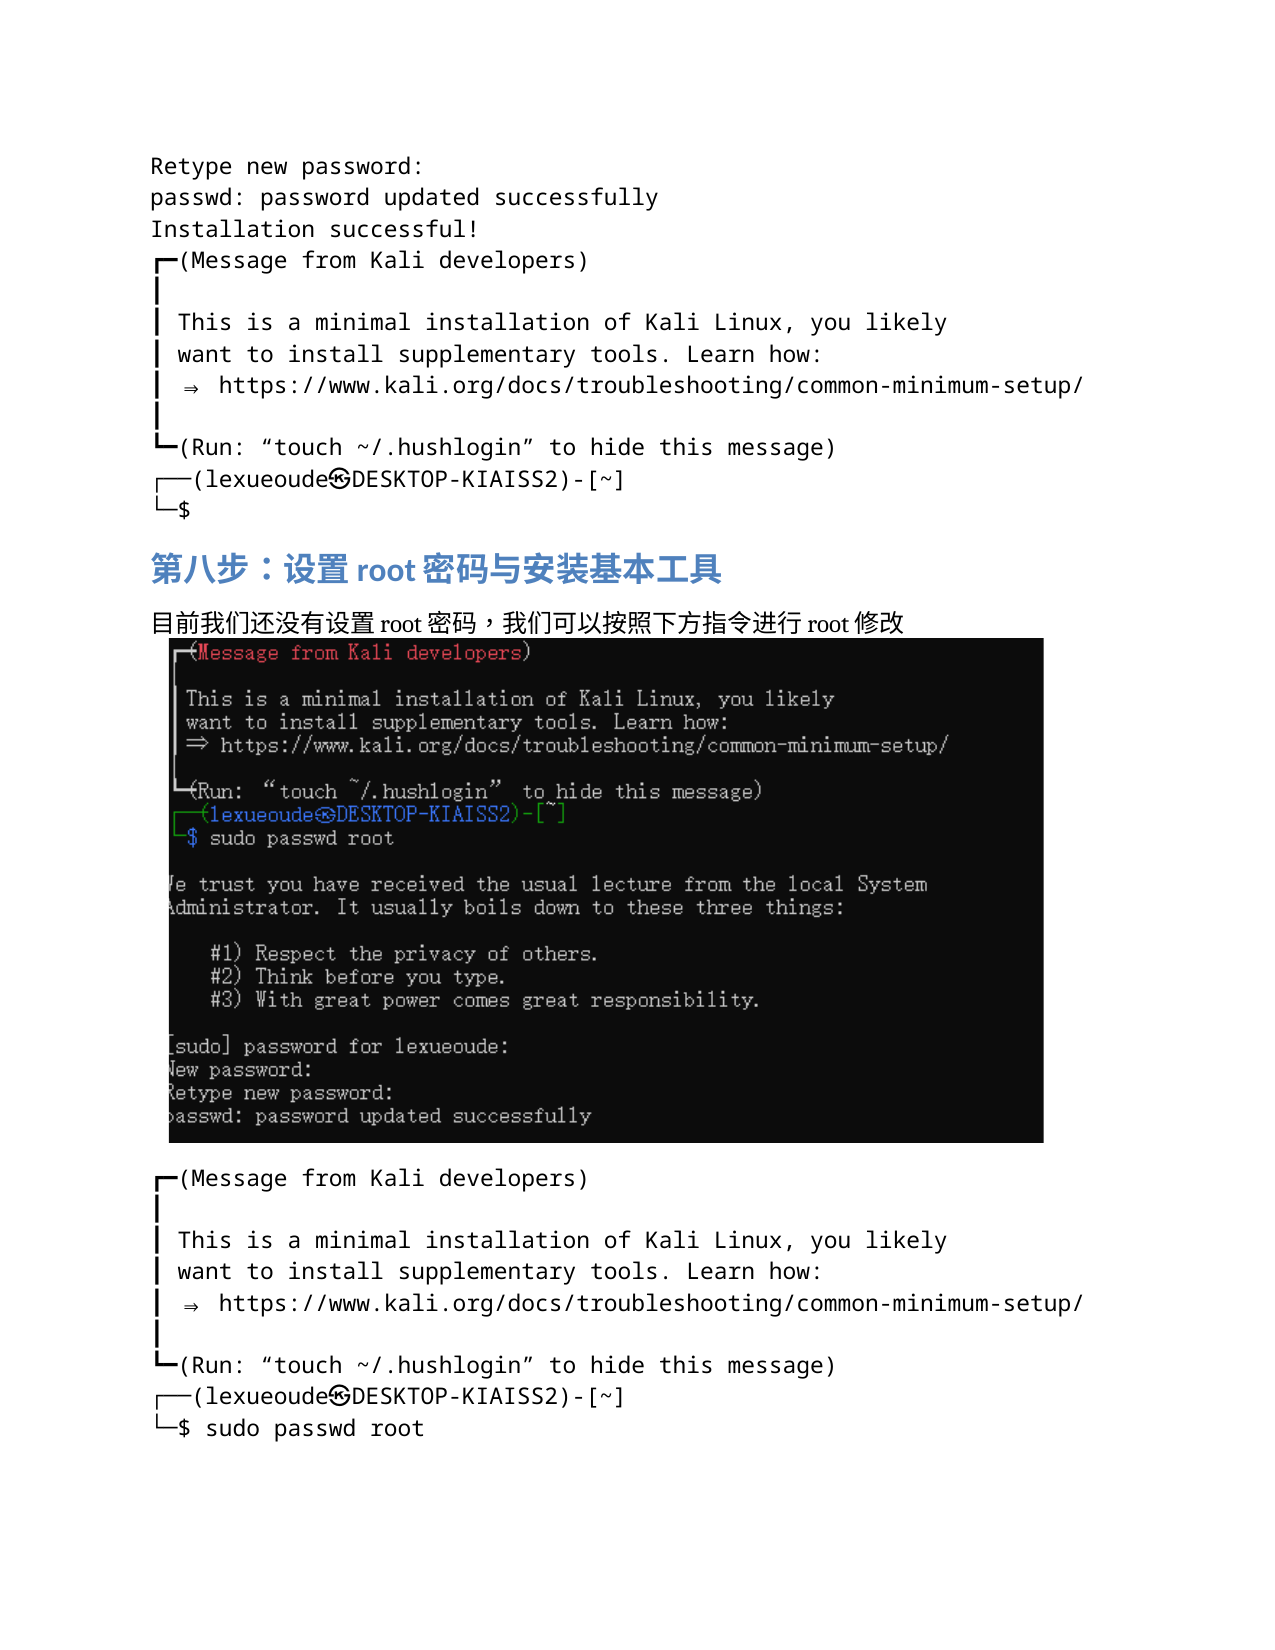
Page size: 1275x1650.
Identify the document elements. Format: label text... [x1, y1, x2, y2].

picture [168, 638, 1044, 1143]
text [150, 150, 1125, 525]
subtitle 第八步：设置root密码与安装基本工具 [150, 546, 1125, 591]
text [150, 1161, 1125, 1471]
